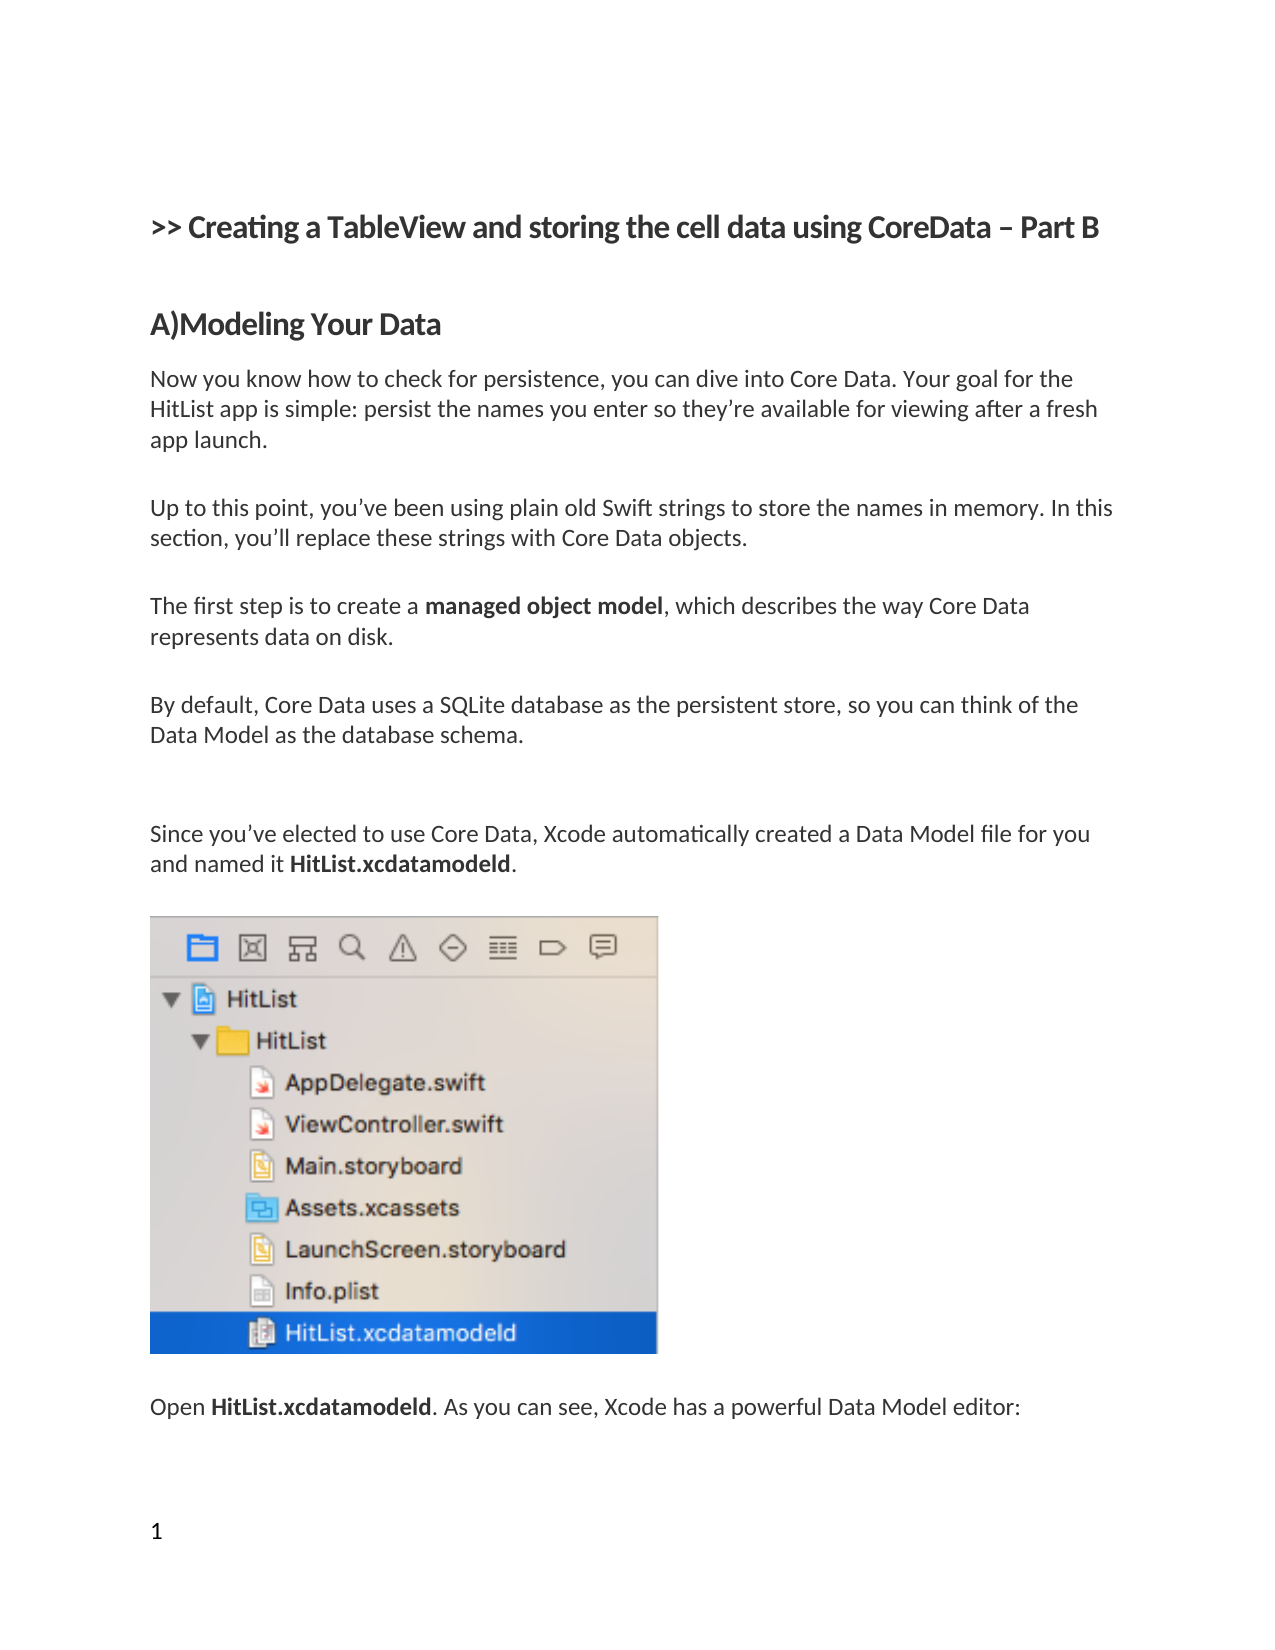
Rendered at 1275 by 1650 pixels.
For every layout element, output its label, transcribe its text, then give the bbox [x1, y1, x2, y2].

text Open HitList.xcdatamodeld. As you can see, Xcode has a powerful Data Model editor: [150, 1391, 1125, 1422]
text By default, Core Data uses a SQLite database as the persistent store, so you can think of the Data Model as the database schema. [150, 689, 1125, 750]
picture [150, 916, 659, 1354]
text >> Creating a TableView and storing the cell data using CoreData – Part B [150, 206, 1125, 247]
text Up to this point, you’ve been using plain old Swift strings to store the names in memory. In this section, you’ll replace these strings with Core Data objects. [150, 492, 1125, 553]
text Since you’ve elected to use Core Data, Xcode automatically created a Data Model file for you and named it HitList.xcdatamodeld. [150, 818, 1125, 879]
text A)Modeling Your Data [150, 303, 1125, 344]
text Now you know how to check for persistence, you can dive into Core Data. Your goal for the HitList app is simple: persist the names you enter so they’re available for viewing after a fresh app launch. [150, 363, 1125, 454]
text The first step is to create a managed object model, which describes the way Core Data represents data on disk. [150, 590, 1125, 651]
